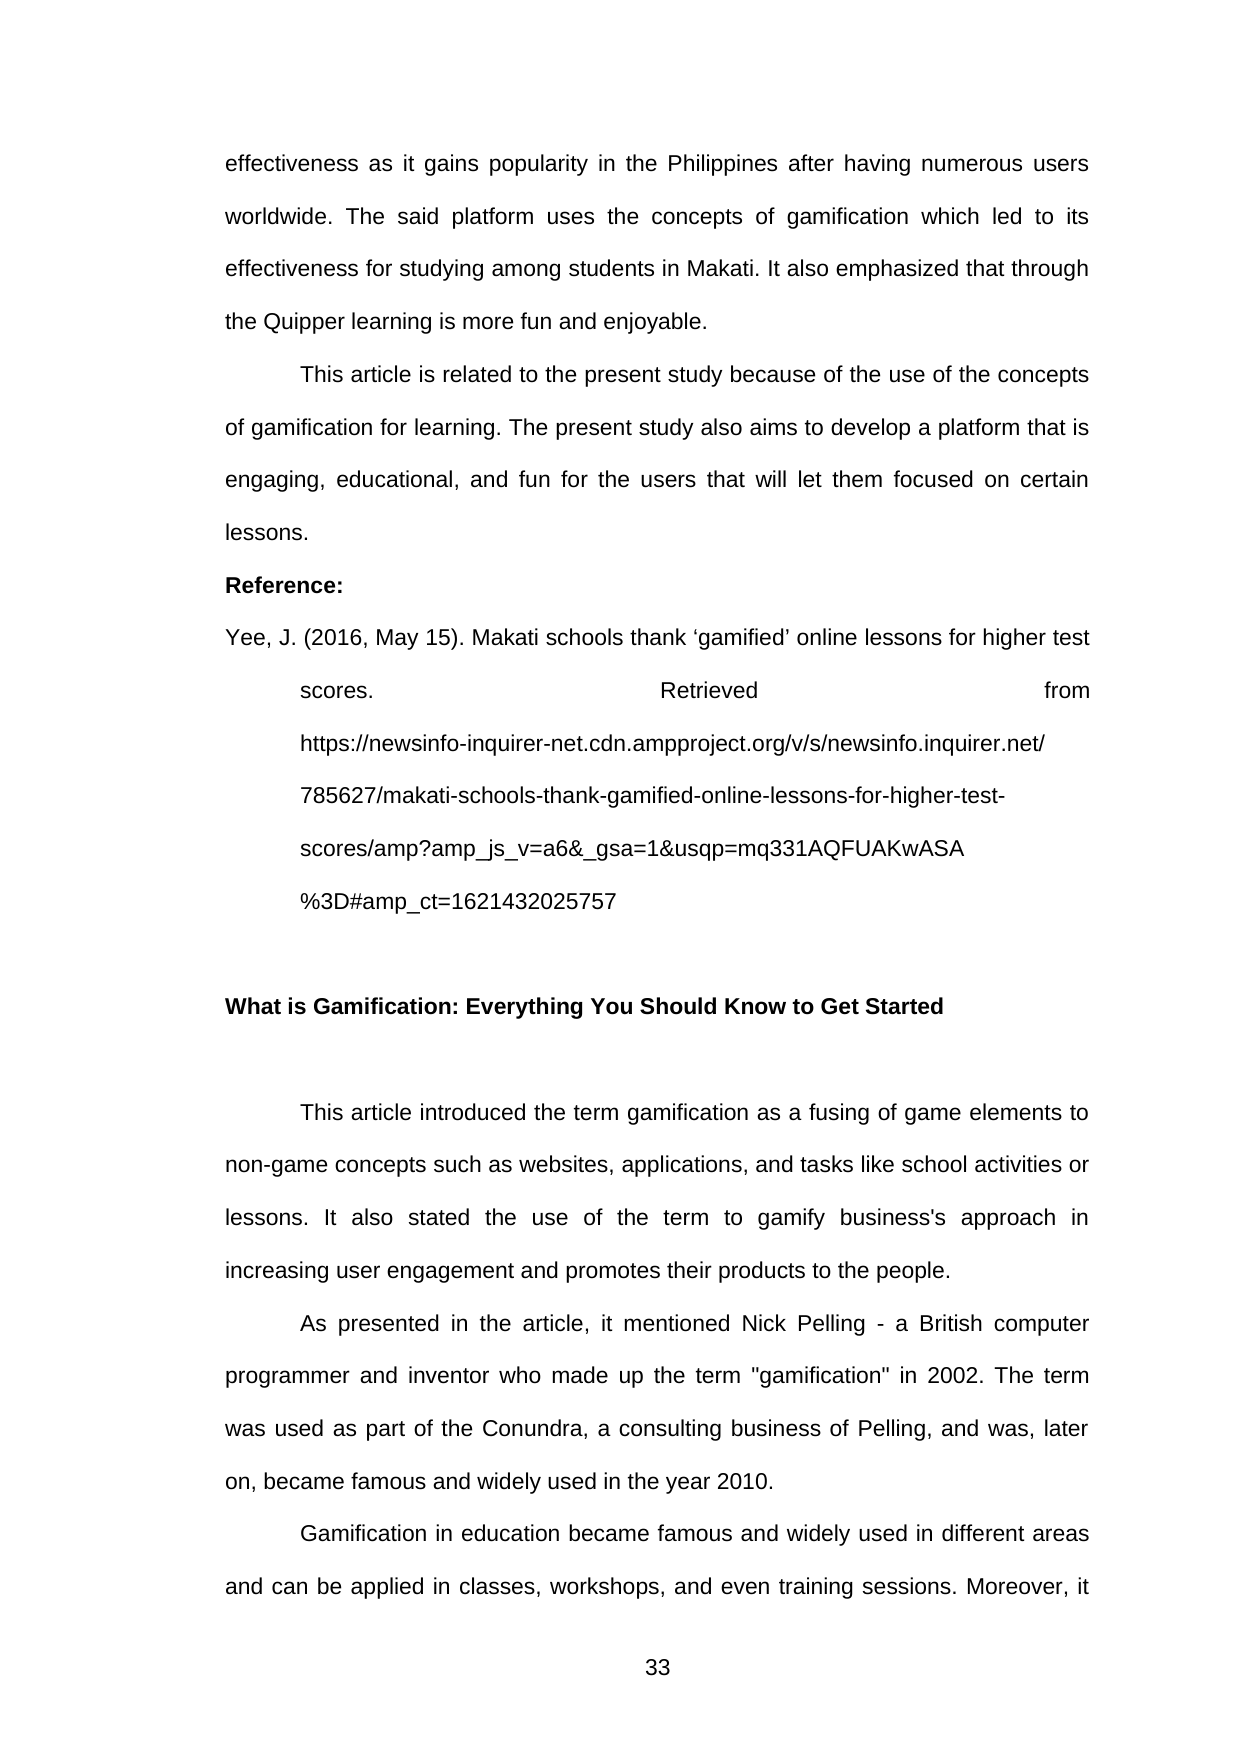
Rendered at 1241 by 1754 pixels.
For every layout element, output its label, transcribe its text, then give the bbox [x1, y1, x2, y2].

text Yee, J. (2016, May 15). Makati schools thank ‘gamified’ online lessons for higher test scores. Retrieved from https://newsinfo-inquirer-net.cdn.ampproject.org/v/s/newsinfo.inquirer.net/785627/makati-schools-thank-gamified-online-lessons-for-higher-test-scores/amp?amp_js_v=a6&_gsa=1&usqp=mq331AQFUAKwASA%3D#amp_ct=1621432025757 [225, 624, 1090, 914]
text This article introduced the term gamification as a fusing of game elements to non-game concepts such as websites, applications, and tasks like school activities or lessons. It also stated the use of the term to gamify business's approach in increasing user engagement and promotes their products to the people. [225, 1099, 1090, 1283]
text What is Gamification: Everything You Should Know to Get Started [225, 993, 1090, 1020]
text Reference: [225, 572, 1090, 598]
text This article is related to the present study because of the use of the concepts of gamification for learning. The present study also aims to develop a platform that is engaging, educational, and fun for the users that will let them focused on certain lessons. [225, 361, 1090, 545]
text As presented in the article, it mentioned Nick Pelling - a British computer programmer and inventor who made up the term "gamification" in 2002. The term was used as part of the Conundra, a consulting business of Pelling, and was, later on, became famous and widely used in the year 2010. [225, 1309, 1090, 1494]
